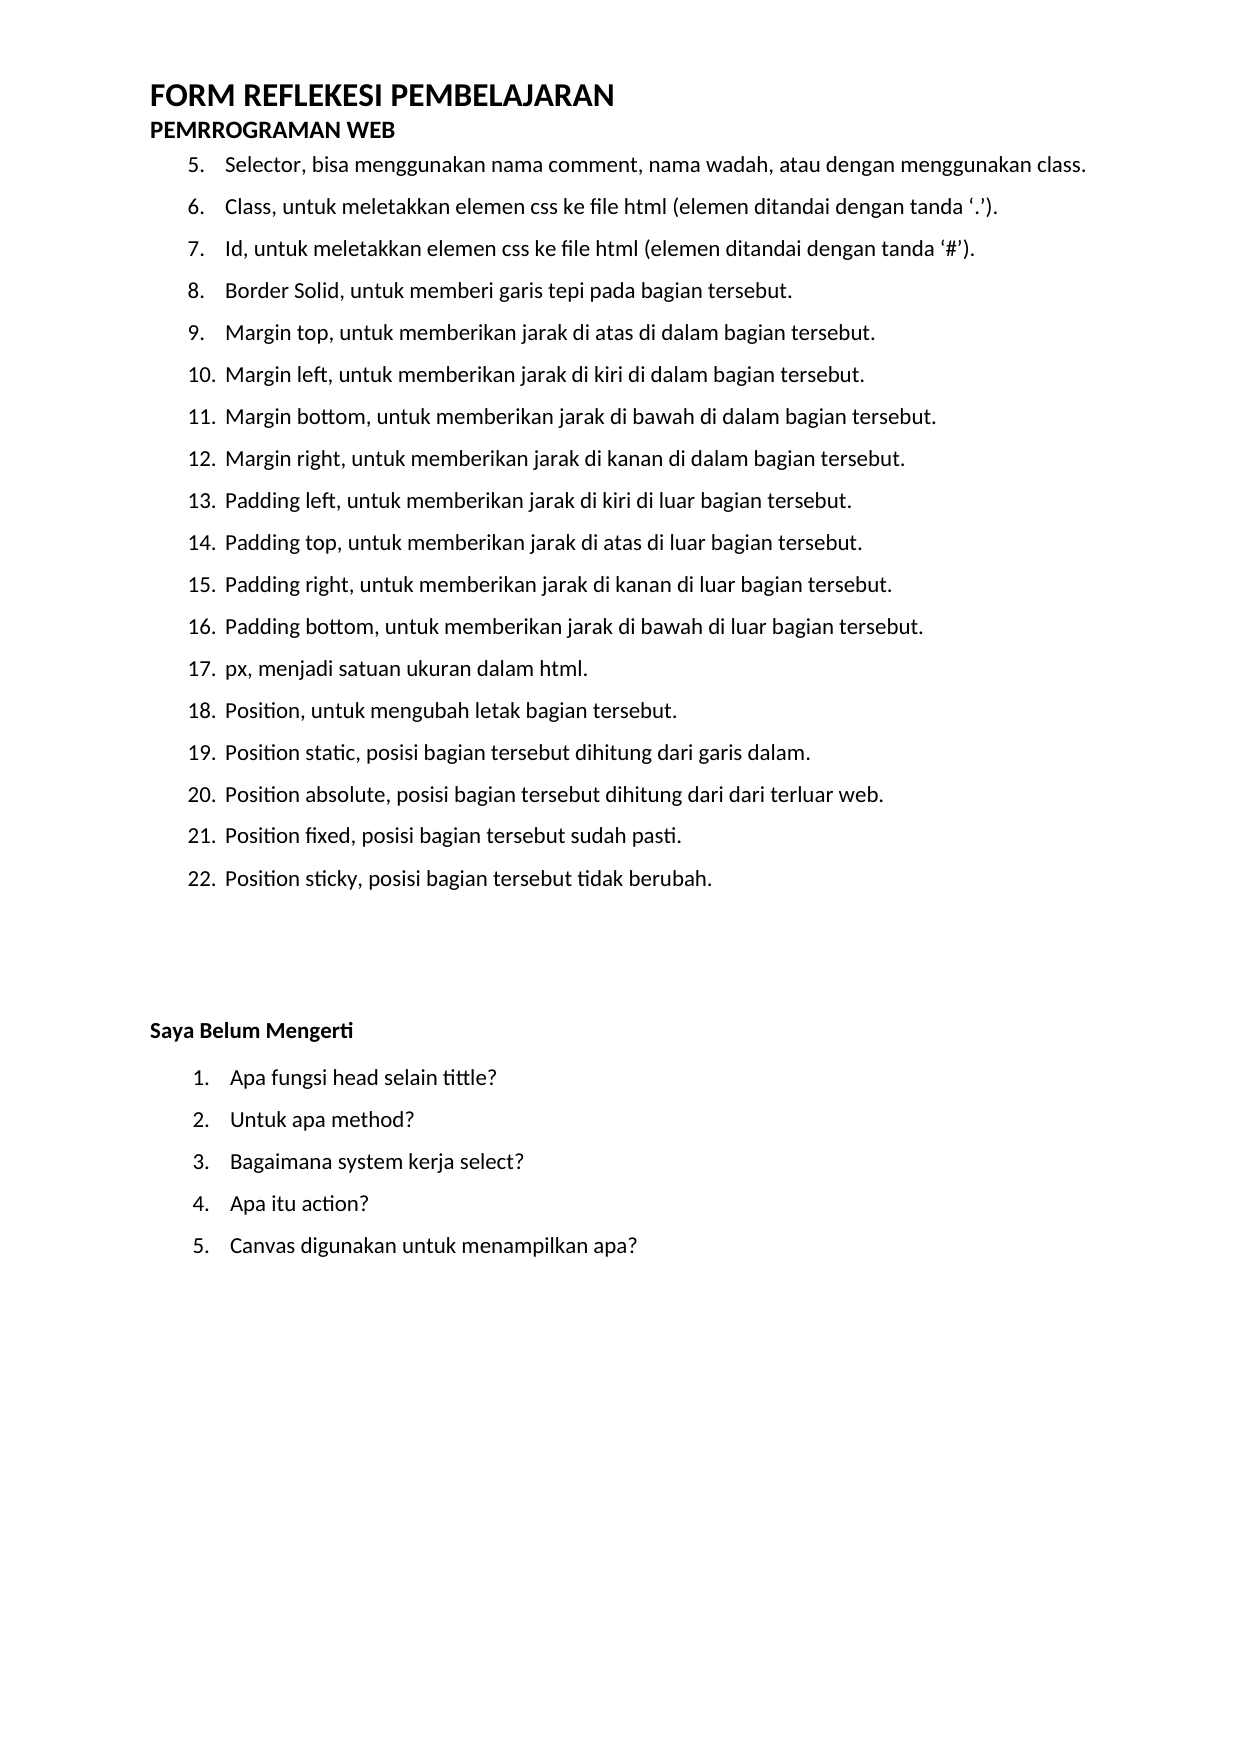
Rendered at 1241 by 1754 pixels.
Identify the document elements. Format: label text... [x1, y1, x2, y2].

list Apa itu action? [192, 1189, 1090, 1217]
list px, menjadi satuan ukuran dalam html. [187, 654, 1090, 682]
list Padding left, untuk memberikan jarak di kiri di luar bagian tersebut. [187, 486, 1090, 514]
list Position static, posisi bagian tersebut dihitung dari garis dalam. [187, 738, 1090, 766]
list Padding right, untuk memberikan jarak di kanan di luar bagian tersebut. [187, 570, 1090, 598]
list Id, untuk meletakkan elemen css ke file html (elemen ditandai dengan tanda ‘#’). [187, 234, 1090, 262]
list Untuk apa method? [192, 1105, 1090, 1133]
list Padding bottom, untuk memberikan jarak di bawah di luar bagian tersebut. [187, 612, 1090, 640]
list Margin right, untuk memberikan jarak di kanan di dalam bagian tersebut. [187, 444, 1090, 472]
list Position sticky, posisi bagian tersebut tidak berubah. [187, 864, 1090, 892]
list Margin top, untuk memberikan jarak di atas di dalam bagian tersebut. [187, 318, 1090, 346]
list Margin bottom, untuk memberikan jarak di bawah di dalam bagian tersebut. [187, 402, 1090, 430]
list Border Solid, untuk memberi garis tepi pada bagian tersebut. [187, 276, 1090, 304]
list Apa fungsi head selain tittle? [192, 1063, 1090, 1091]
list Bagaimana system kerja select? [192, 1147, 1090, 1175]
text Saya Belum Mengerti [150, 1016, 1090, 1044]
list Selector, bisa menggunakan nama comment, nama wadah, atau dengan menggunakan class. [187, 150, 1090, 178]
list Position absolute, posisi bagian tersebut dihitung dari dari terluar web. [187, 780, 1090, 808]
list Padding top, untuk memberikan jarak di atas di luar bagian tersebut. [187, 528, 1090, 556]
list Class, untuk meletakkan elemen css ke file html (elemen ditandai dengan tanda ‘.’). [187, 192, 1090, 220]
list Margin left, untuk memberikan jarak di kiri di dalam bagian tersebut. [187, 360, 1090, 388]
list Position, untuk mengubah letak bagian tersebut. [187, 696, 1090, 724]
list Position fixed, posisi bagian tersebut sudah pasti. [187, 822, 1090, 850]
list Canvas digunakan untuk menampilkan apa? [192, 1231, 1090, 1259]
